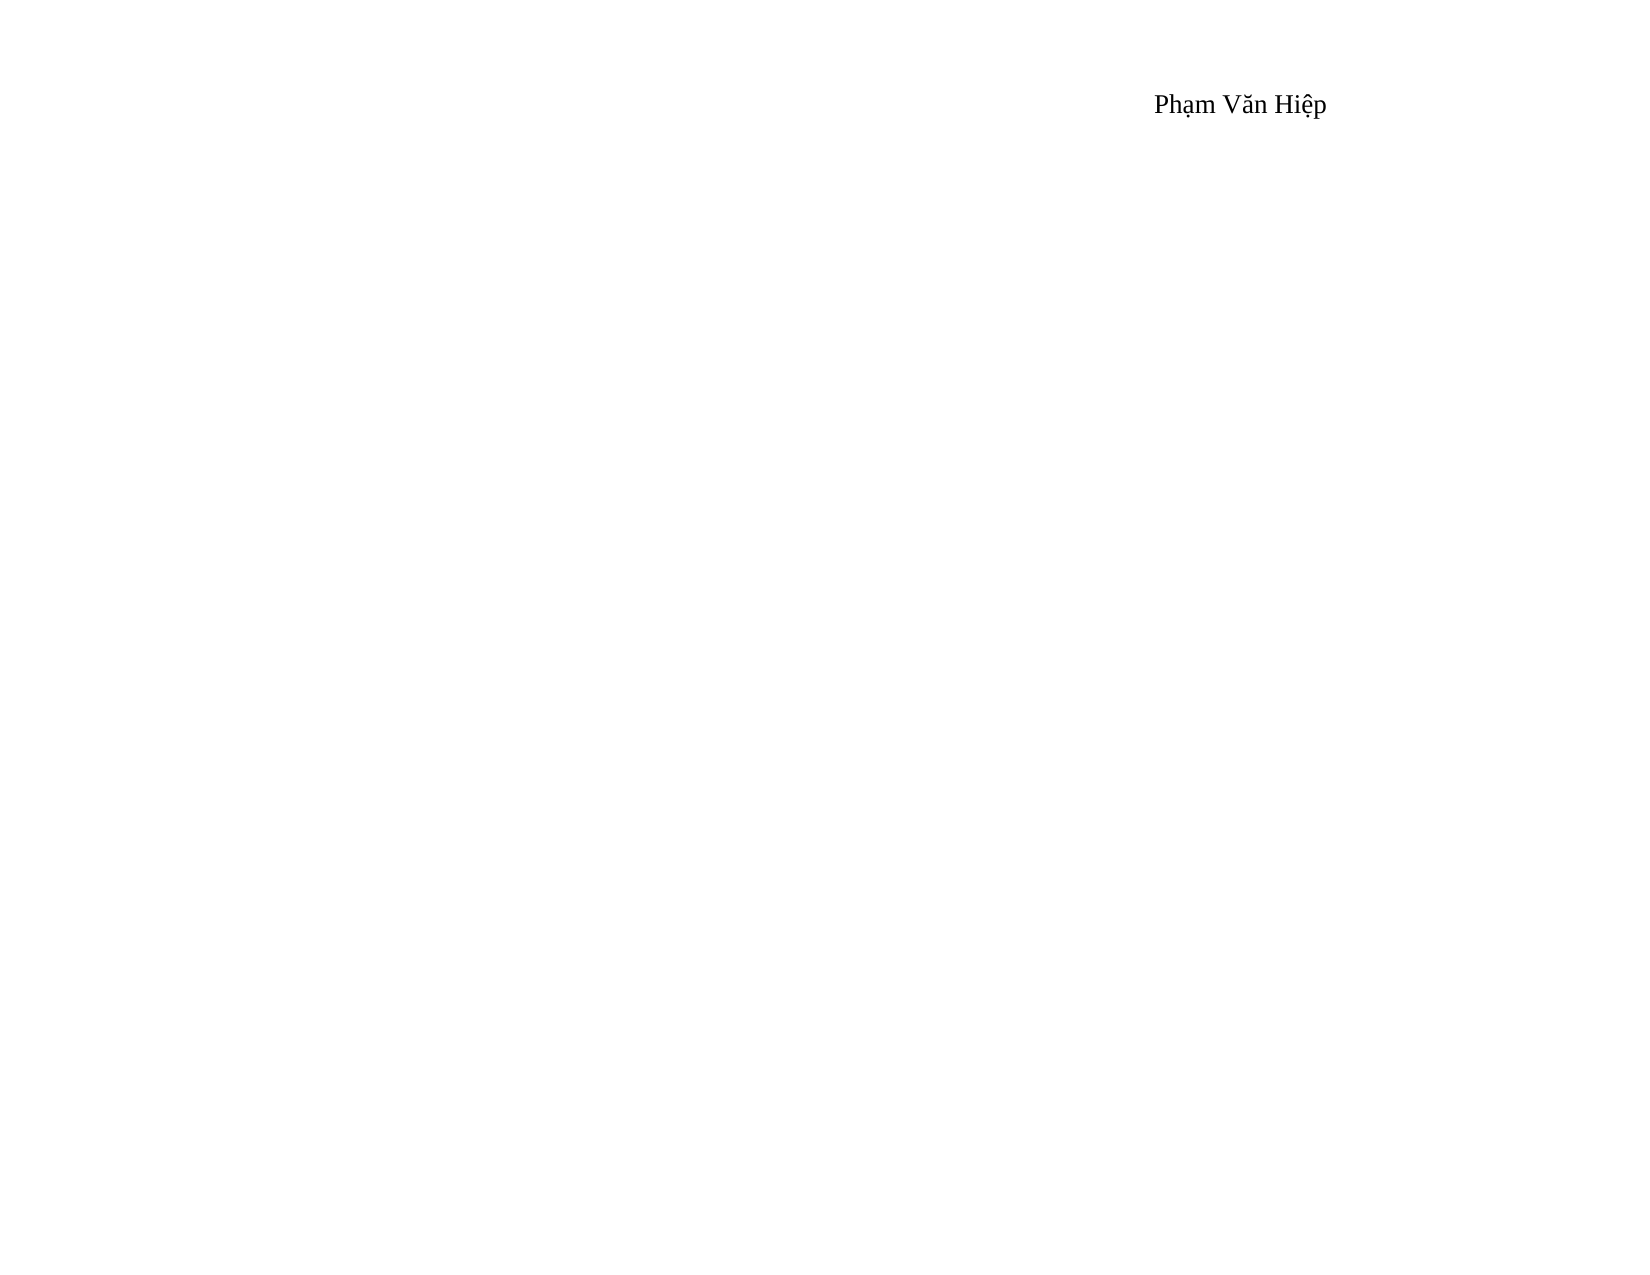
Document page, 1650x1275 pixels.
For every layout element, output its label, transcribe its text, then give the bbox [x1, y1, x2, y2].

text Phạm Văn Hiệp [148, 89, 1532, 120]
